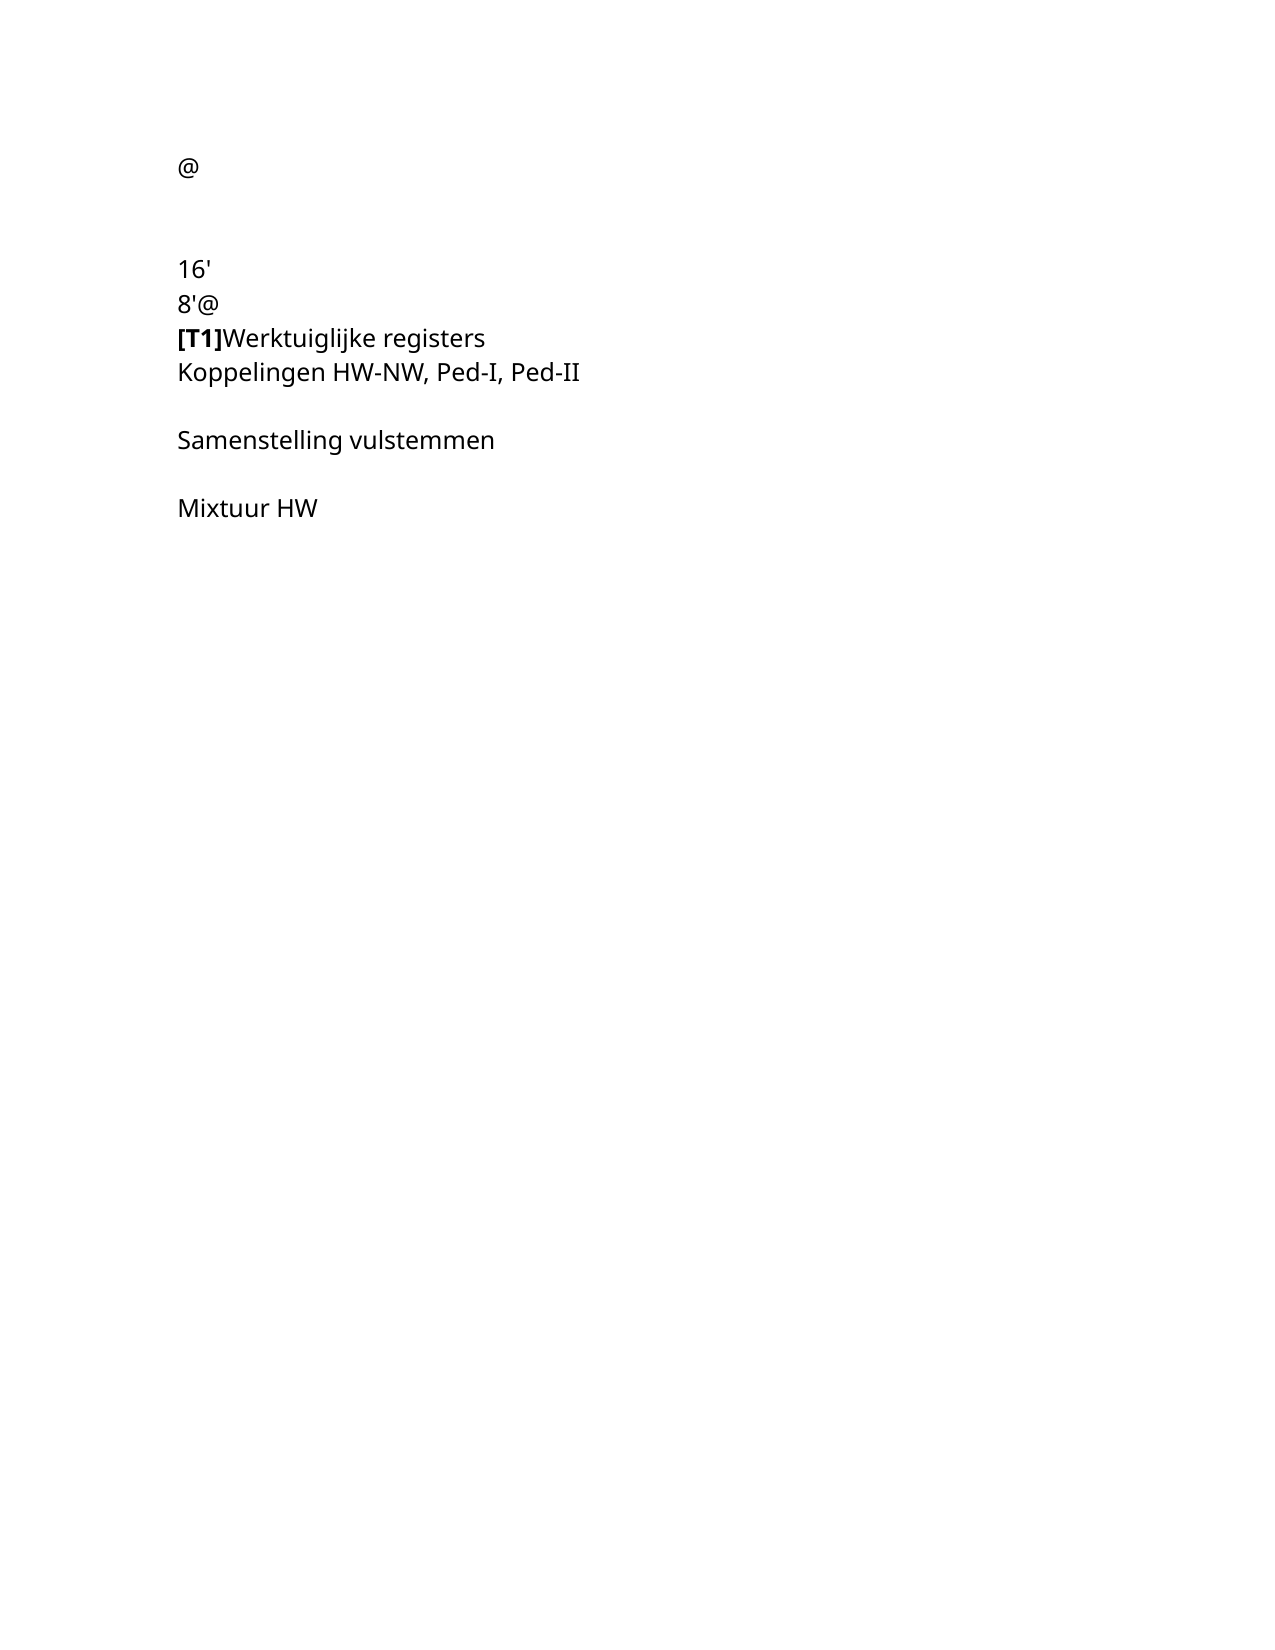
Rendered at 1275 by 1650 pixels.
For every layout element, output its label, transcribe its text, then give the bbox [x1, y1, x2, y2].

text Mixtuur HW [177, 491, 1098, 525]
text @ [177, 150, 1098, 184]
text 8'@ [177, 286, 1098, 320]
text Koppelingen HW-NW, Ped-I, Ped-II [177, 354, 1098, 388]
text Samenstelling vulstemmen [177, 422, 1098, 457]
text [T1]Werktuiglijke registers [177, 320, 1098, 354]
text 16' [177, 252, 1098, 286]
